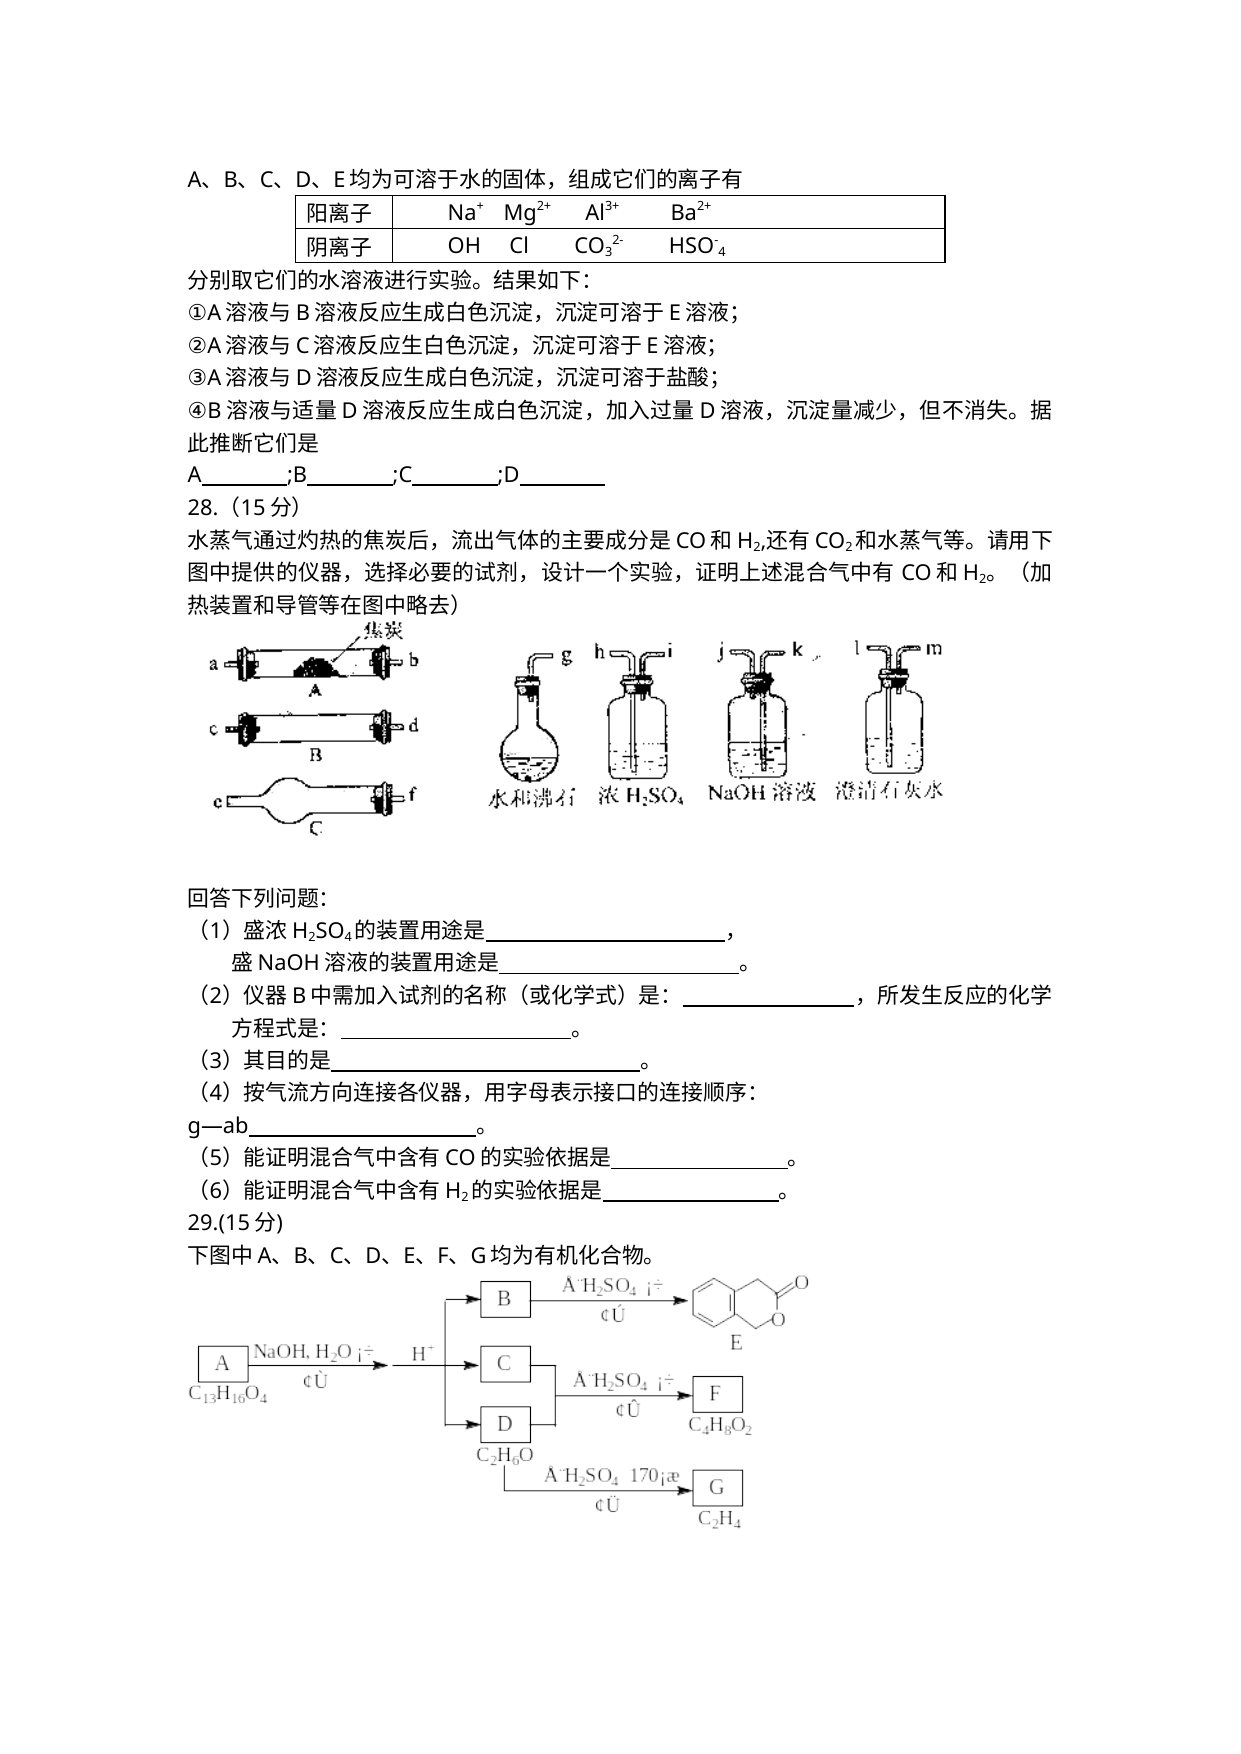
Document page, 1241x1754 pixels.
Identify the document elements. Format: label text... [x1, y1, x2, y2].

text ④B溶液与适量D溶液反应生成白色沉淀，加入过量D溶液，沉淀量减少，但不消失。据此推断它们是 [187, 393, 1053, 458]
table_cell OH Cl CO32- HSO-4 [393, 229, 944, 262]
text ③A溶液与D溶液反应生成白色沉淀，沉淀可溶于盐酸； [187, 360, 1053, 393]
text （6）能证明混合气中含有H2的实验依据是 。 [187, 1173, 1053, 1205]
text （3）其目的是 。 [187, 1043, 1053, 1075]
text ②A溶液与C溶液反应生白色沉淀，沉淀可溶于E溶液； [187, 328, 1053, 360]
text A、B、C、D、E均为可溶于水的固体，组成它们的离子有 [187, 162, 1053, 194]
table_header Na+ Mg2+ Al3+ Ba2+ [393, 196, 944, 228]
text 29.(15分) [187, 1205, 1053, 1238]
text 水蒸气通过灼热的焦炭后，流出气体的主要成分是CO和H2,还有CO2和水蒸气等。请用下图中提供的仪器，选择必要的试剂，设计一个实验，证明上述混合气中有CO和H2。（加热装置和导管等在图中略去） [187, 523, 1053, 620]
text g—ab 。 [187, 1108, 1053, 1140]
table_header 阳离子 [296, 196, 392, 228]
text A ;B ;C ;D [187, 458, 1053, 490]
text 28.（15分） [187, 490, 1053, 523]
text 下图中A、B、C、D、E、F、G均为有机化合物。 [187, 1238, 1053, 1270]
text 分别取它们的水溶液进行实验。结果如下： [187, 263, 1053, 295]
text ①A溶液与B溶液反应生成白色沉淀，沉淀可溶于E溶液； [187, 295, 1053, 328]
picture [187, 620, 976, 851]
text 回答下列问题： [187, 880, 1053, 913]
text （4）按气流方向连接各仪器，用字母表示接口的连接顺序： [187, 1075, 1053, 1108]
table_cell 阴离子 [296, 229, 392, 262]
text （2）仪器B中需加入试剂的名称（或化学式）是： ，所发生反应的化学方程式是： 。 [187, 978, 1053, 1043]
text （1）盛浓H2SO4的装置用途是 ， [187, 913, 1053, 945]
text 盛NaOH溶液的装置用途是 。 [187, 945, 1053, 978]
text （5）能证明混合气中含有CO的实验依据是 。 [187, 1140, 1053, 1173]
